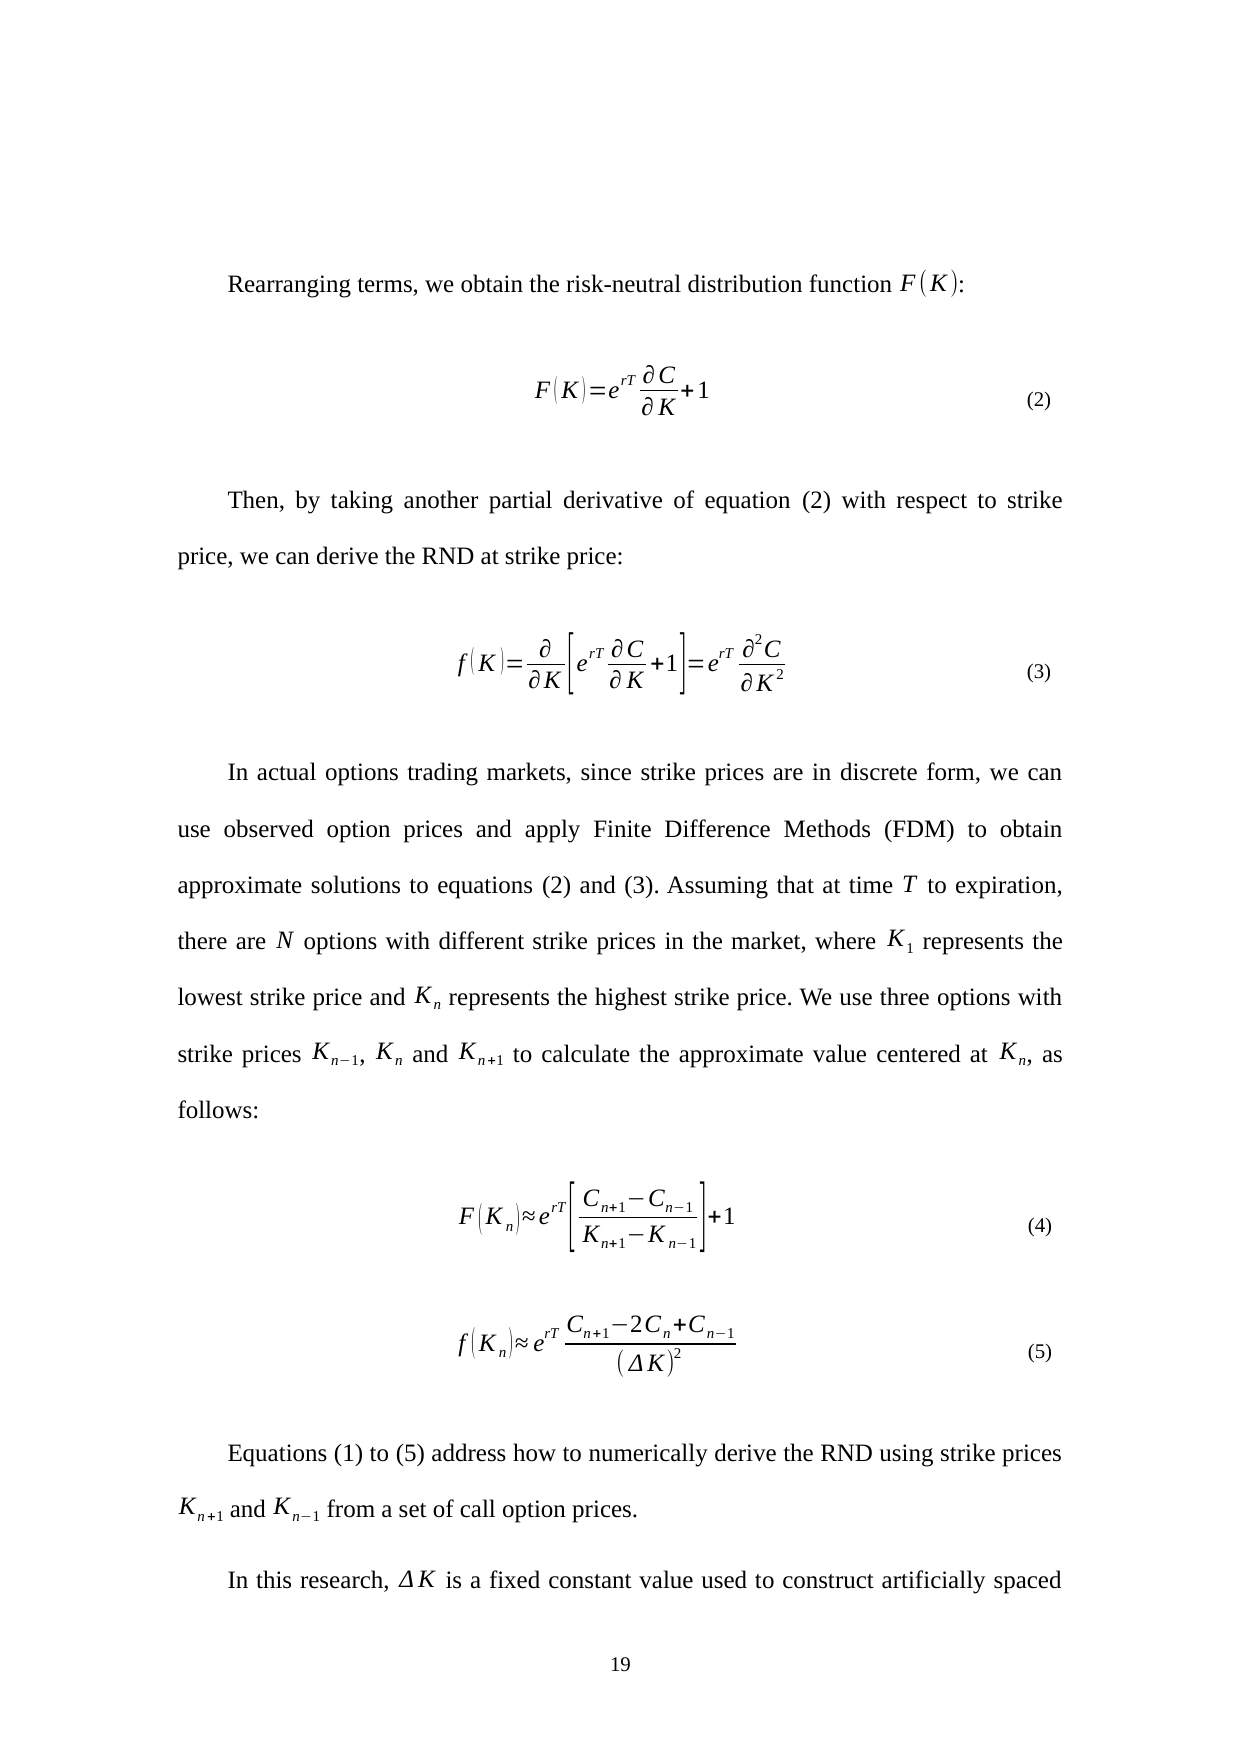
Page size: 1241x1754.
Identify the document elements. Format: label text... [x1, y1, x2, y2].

table_header [177, 335, 1015, 462]
text Then, by taking another partial derivative of equation (2) with respect to strike price, we can derive the RND at strike price: [177, 481, 1063, 574]
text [177, 1560, 1063, 1598]
text Rearranging terms, we obtain the risk-neutral distribution function : [177, 264, 1063, 302]
table_cell [177, 1288, 966, 1415]
table_header [177, 1161, 966, 1288]
text In actual options trading markets, since strike prices are in discrete form, we can use observed option prices and apply Finite Difference Methods (FDM) to obtain approximate solutions to equations (2) and (3). Assuming that at time to expiration, there are options with different strike prices in the market, where represents the lowest strike price and represents the highest strike price. We use three options with strike prices , and to calculate the approximate value centered at , as follows: [177, 753, 1063, 1128]
text Equations (1) to (5) address how to numerically derive the RND using strike prices and from a set of call option prices. [177, 1433, 1063, 1527]
table_header [177, 608, 1015, 734]
